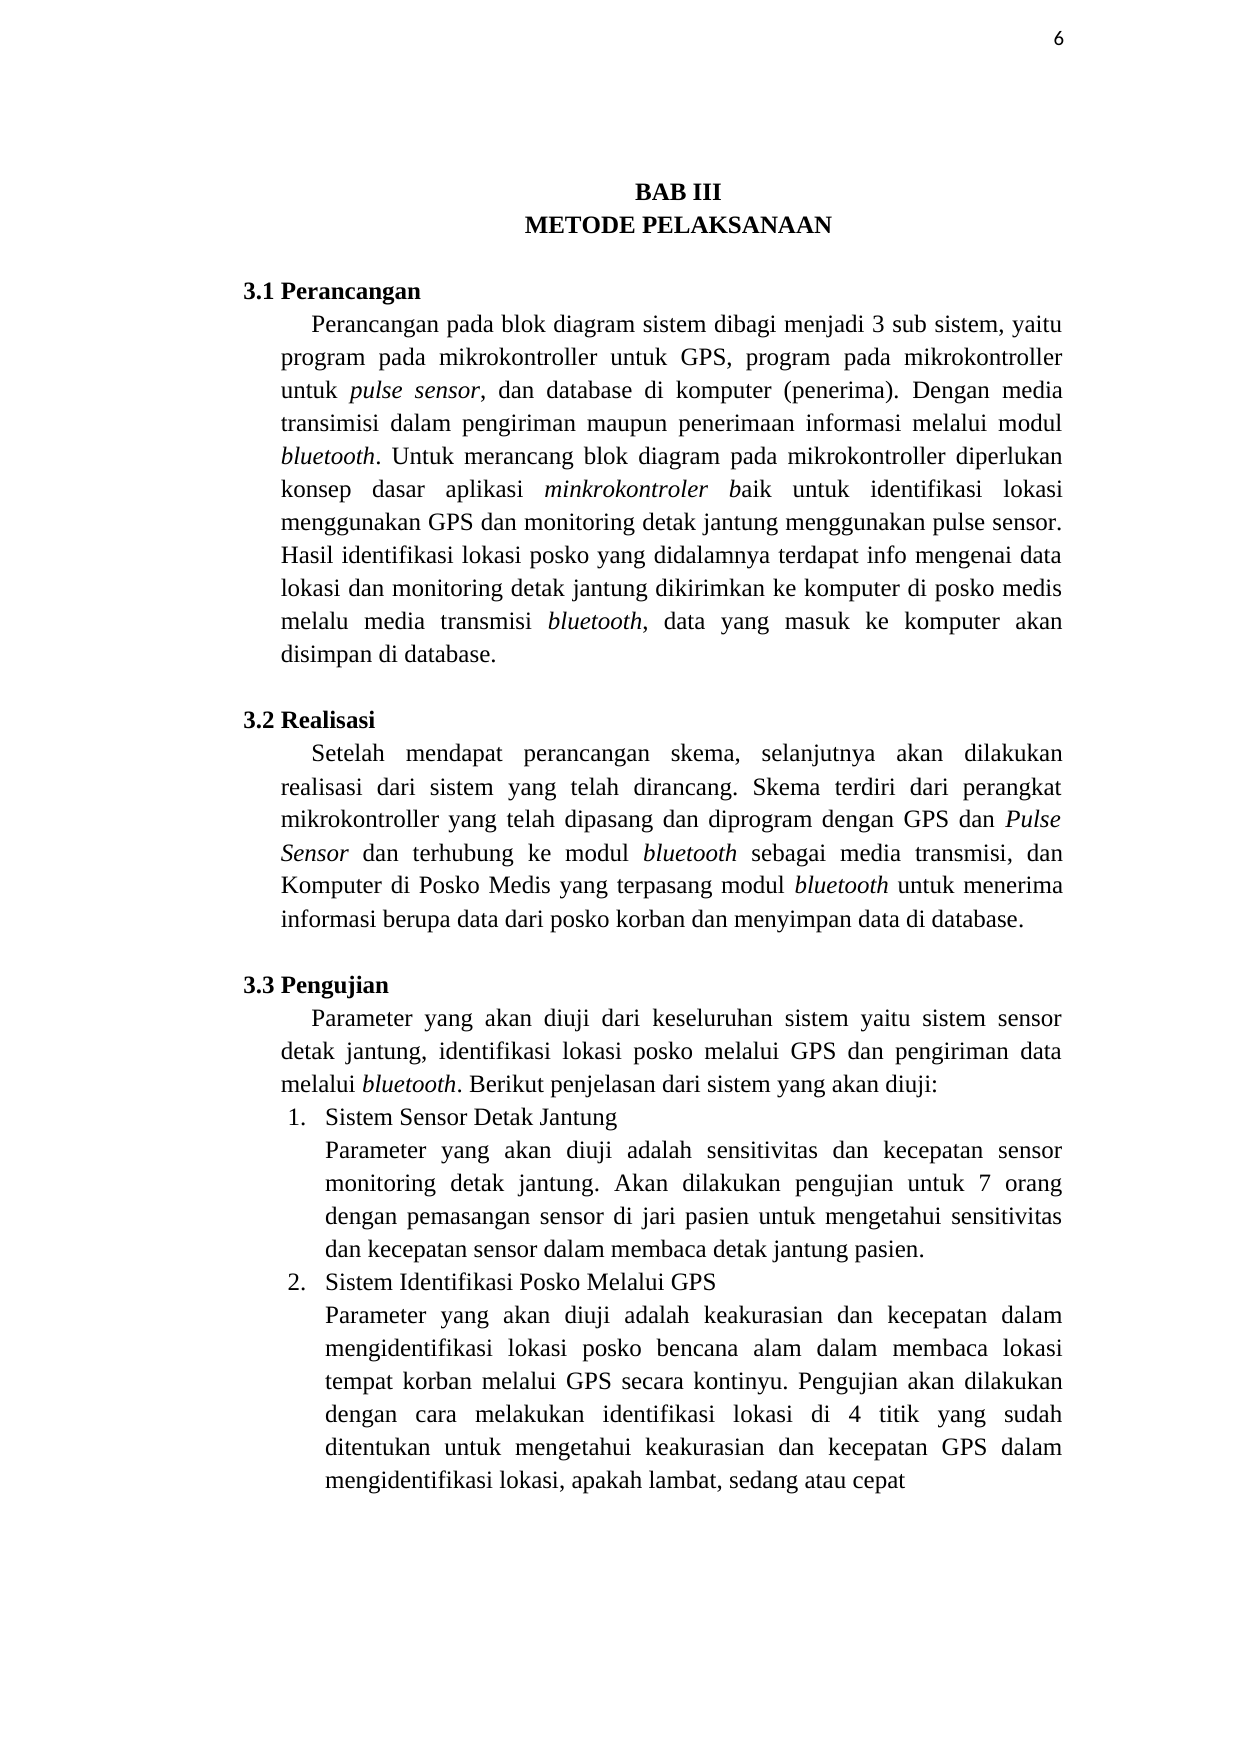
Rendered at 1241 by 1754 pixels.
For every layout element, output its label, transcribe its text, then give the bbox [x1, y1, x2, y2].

text METODE PELAKSANAAN [236, 210, 1120, 239]
list Perancangan pada blok diagram sistem dibagi menjadi 3 sub sistem, yaitu program pada mikrokontroller untuk GPS, program pada mikrokontroller untuk pulse sensor, dan database di komputer (penerima). Dengan media transimisi dalam pengiriman maupun penerimaan informasi melalui modul bluetooth. Untuk merancang blok diagram pada mikrokontroller diperlukan konsep dasar aplikasi minkrokontroler baik untuk identifikasi lokasi menggunakan GPS dan monitoring detak jantung menggunakan pulse sensor. Hasil identifikasi lokasi posko yang didalamnya terdapat info mengenai data lokasi dan monitoring detak jantung dikirimkan ke komputer di posko medis melalu media transmisi bluetooth, data yang masuk ke komputer akan disimpan di database. [281, 309, 1063, 668]
list Sistem Sensor Detak Jantung [287, 1102, 1063, 1131]
list Parameter yang akan diuji dari keseluruhan sistem yaitu sistem sensor detak jantung, identifikasi lokasi posko melalui GPS dan pengiriman data melalui bluetooth. Berikut penjelasan dari sistem yang akan diuji: [281, 1003, 1063, 1097]
list Parameter yang akan diuji adalah sensitivitas dan kecepatan sensor monitoring detak jantung. Akan dilakukan pengujian untuk 7 orang dengan pemasangan sensor di jari pasien untuk mengetahui sensitivitas dan kecepatan sensor dalam membaca detak jantung pasien. [325, 1135, 1063, 1263]
list Parameter yang akan diuji adalah keakurasian dan kecepatan dalam mengidentifikasi lokasi posko bencana alam dalam membaca lokasi tempat korban melalui GPS secara kontinyu. Pengujian akan dilakukan dengan cara melakukan identifikasi lokasi di 4 titik yang sudah ditentukan untuk mengetahui keakurasian dan kecepatan GPS dalam mengidentifikasi lokasi, apakah lambat, sedang atau cepat [325, 1300, 1063, 1494]
list Setelah mendapat perancangan skema, selanjutnya akan dilakukan realisasi dari sistem yang telah dirancang. Skema terdiri dari perangkat mikrokontroller yang telah dipasang dan diprogram dengan GPS dan Pulse Sensor dan terhubung ke modul bluetooth sebagai media transmisi, dan Komputer di Posko Medis yang terpasang modul bluetooth untuk menerima informasi berupa data dari posko korban dan menyimpan data di database. [281, 738, 1063, 932]
text BAB III [236, 177, 1120, 206]
list Sistem Identifikasi Posko Melalui GPS [287, 1267, 1063, 1296]
list Pengujian [243, 970, 1063, 998]
list Realisasi [243, 706, 1063, 734]
list Perancangan [243, 276, 1063, 305]
